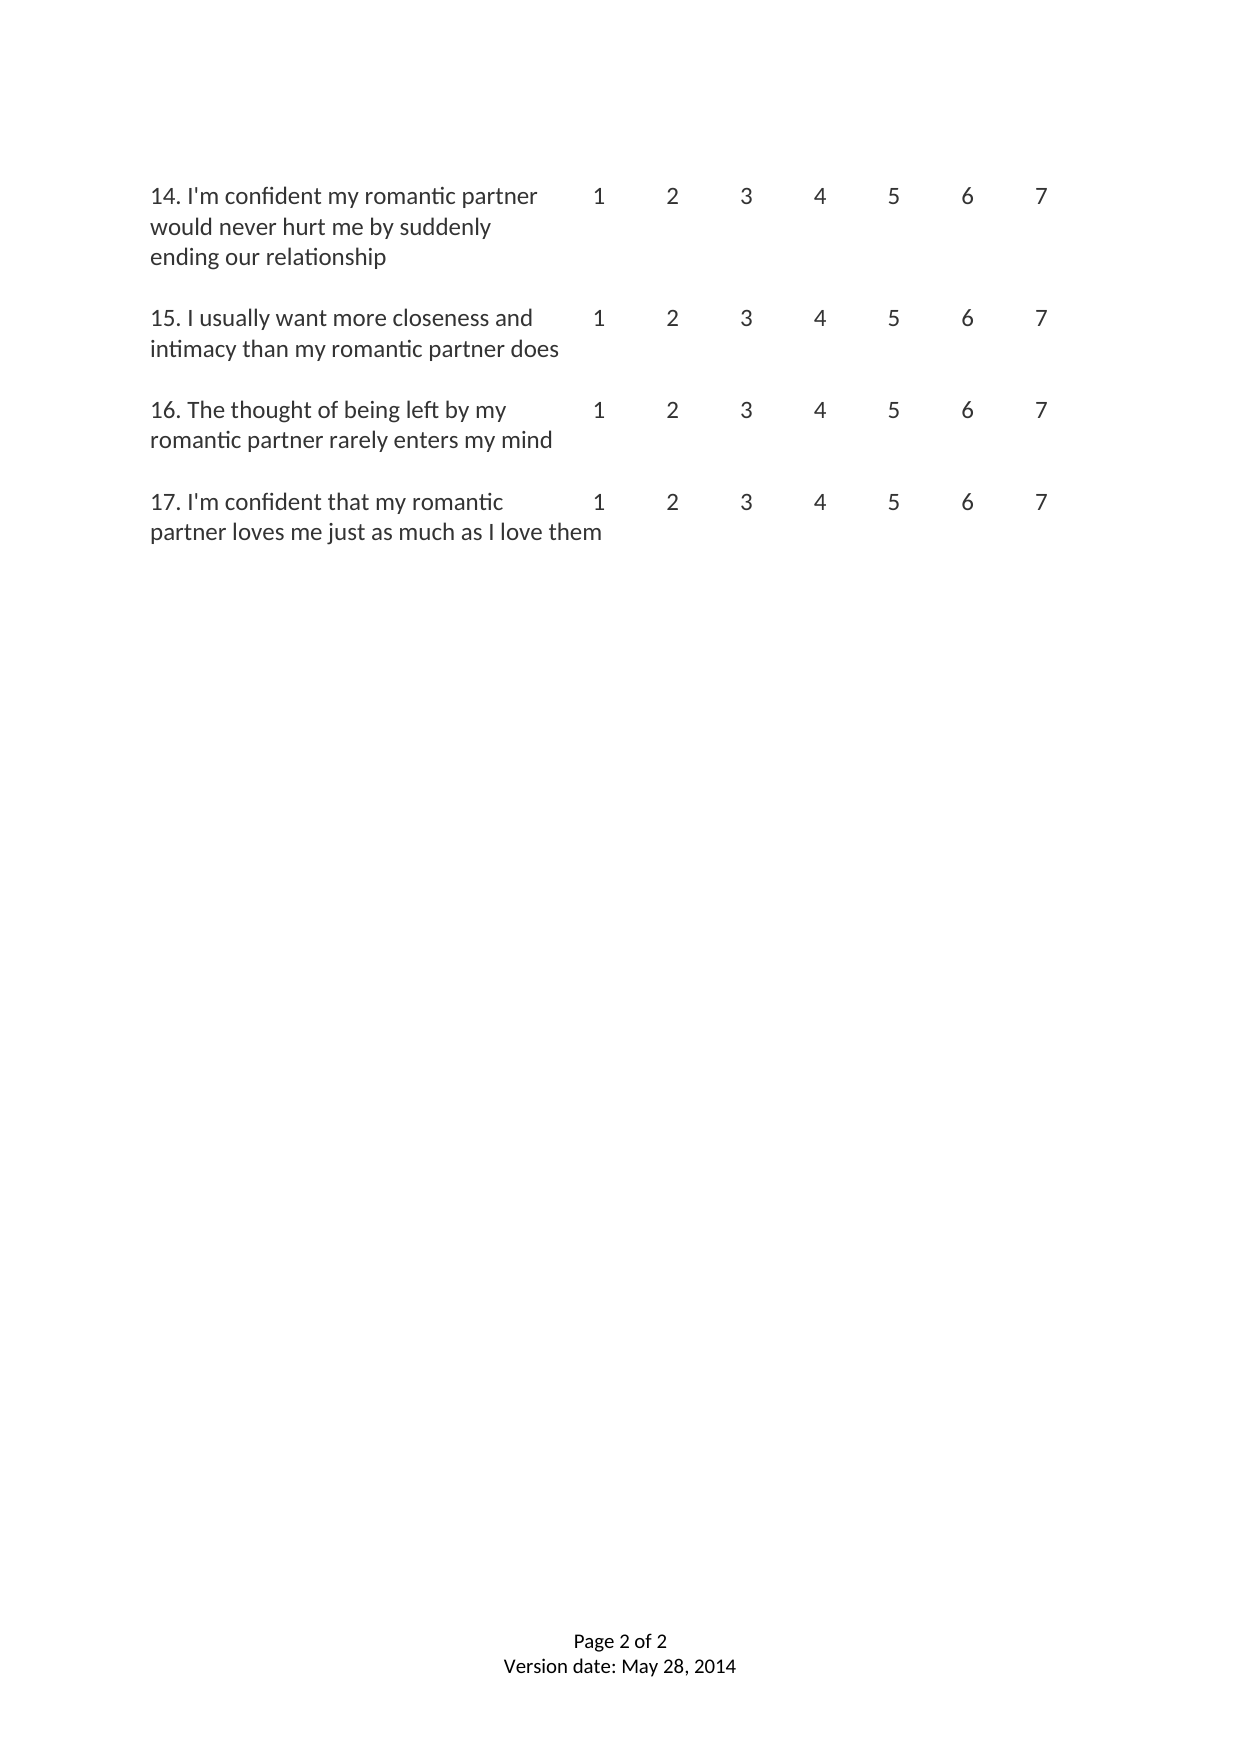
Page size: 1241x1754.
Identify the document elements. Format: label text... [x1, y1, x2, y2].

text romantic partner rarely enters my mind [150, 425, 1090, 455]
text 15. I usually want more closeness and 1 2 3 4 5 6 7 [150, 303, 1090, 333]
text intimacy than my romantic partner does [150, 333, 1090, 364]
text ending our relationship [150, 242, 1090, 272]
text 16. The thought of being left by my 1 2 3 4 5 6 7 [150, 394, 1090, 425]
text 17. I'm confident that my romantic 1 2 3 4 5 6 7 [150, 486, 1090, 516]
text 14. I'm confident my romantic partner 1 2 3 4 5 6 7 [150, 181, 1090, 211]
text partner loves me just as much as I love them [150, 516, 1090, 547]
text would never hurt me by suddenly [150, 211, 1090, 242]
